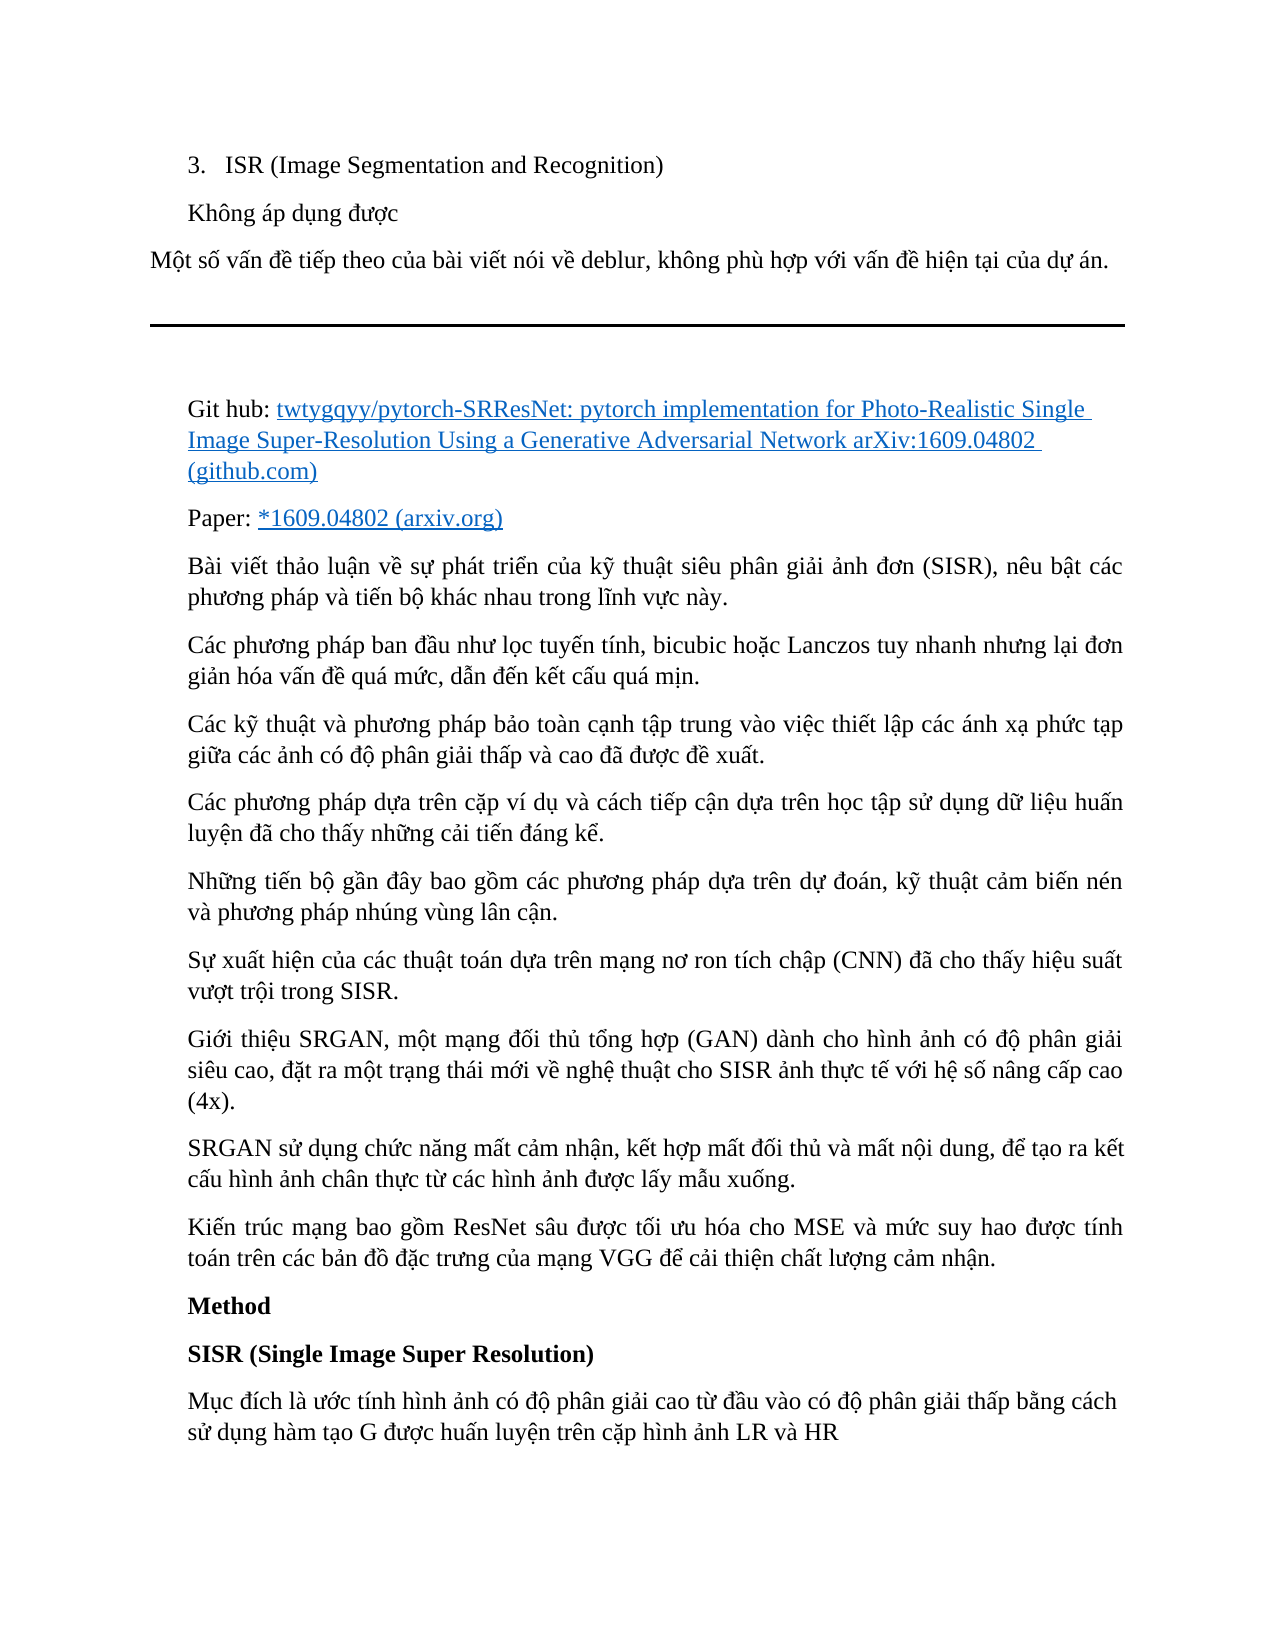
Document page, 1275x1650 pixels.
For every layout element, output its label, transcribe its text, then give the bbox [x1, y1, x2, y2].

text Một số vấn đề tiếp theo của bài viết nói về deblur, không phù hợp với vấn đề hiện tại của dự án. [150, 245, 1125, 274]
text Không áp dụng được [187, 198, 1125, 226]
text Paper: *1609.04802 (arxiv.org) [187, 503, 1125, 532]
list ISR (Image Segmentation and Recognition) [187, 150, 1125, 179]
text Sự xuất hiện của các thuật toán dựa trên mạng nơ ron tích chập (CNN) đã cho thấy hiệu suất vượt trội trong SISR. [187, 945, 1125, 1005]
text Các phương pháp ban đầu như lọc tuyến tính, bicubic hoặc Lanczos tuy nhanh nhưng lại đơn giản hóa vấn đề quá mức, dẫn đến kết cấu quá mịn. [187, 630, 1125, 690]
text Các phương pháp dựa trên cặp ví dụ và cách tiếp cận dựa trên học tập sử dụng dữ liệu huấn luyện đã cho thấy những cải tiến đáng kể. [187, 787, 1125, 847]
text Bài viết thảo luận về sự phát triển của kỹ thuật siêu phân giải ảnh đơn (SISR), nêu bật các phương pháp và tiến bộ khác nhau trong lĩnh vực này. [187, 551, 1125, 611]
text Những tiến bộ gần đây bao gồm các phương pháp dựa trên dự đoán, kỹ thuật cảm biến nén và phương pháp nhúng vùng lân cận. [187, 866, 1125, 926]
text Kiến trúc mạng bao gồm ResNet sâu được tối ưu hóa cho MSE và mức suy hao được tính toán trên các bản đồ đặc trưng của mạng VGG để cải thiện chất lượng cảm nhận. [187, 1212, 1125, 1272]
text Git hub: twtygqyy/pytorch-SRResNet: pytorch implementation for Photo-Realistic Single Image Super-Resolution Using a Generative Adversarial Network arXiv:1609.04802 (github.com) [187, 394, 1125, 484]
text Mục đích là ước tính hình ảnh có độ phân giải cao từ đầu vào có độ phân giải thấp bằng cách sử dụng hàm tạo G được huấn luyện trên cặp hình ảnh LR và HR [187, 1386, 1125, 1446]
text SISR (Single Image Super Resolution) [187, 1339, 1125, 1367]
text SRGAN sử dụng chức năng mất cảm nhận, kết hợp mất đối thủ và mất nội dung, để tạo ra kết cấu hình ảnh chân thực từ các hình ảnh được lấy mẫu xuống. [187, 1133, 1125, 1193]
text Các kỹ thuật và phương pháp bảo toàn cạnh tập trung vào việc thiết lập các ánh xạ phức tạp giữa các ảnh có độ phân giải thấp và cao đã được đề xuất. [187, 709, 1125, 768]
text Giới thiệu SRGAN, một mạng đối thủ tổng hợp (GAN) dành cho hình ảnh có độ phân giải siêu cao, đặt ra một trạng thái mới về nghệ thuật cho SISR ảnh thực tế với hệ số nâng cấp cao (4x). [187, 1024, 1125, 1114]
text Method [187, 1291, 1125, 1320]
